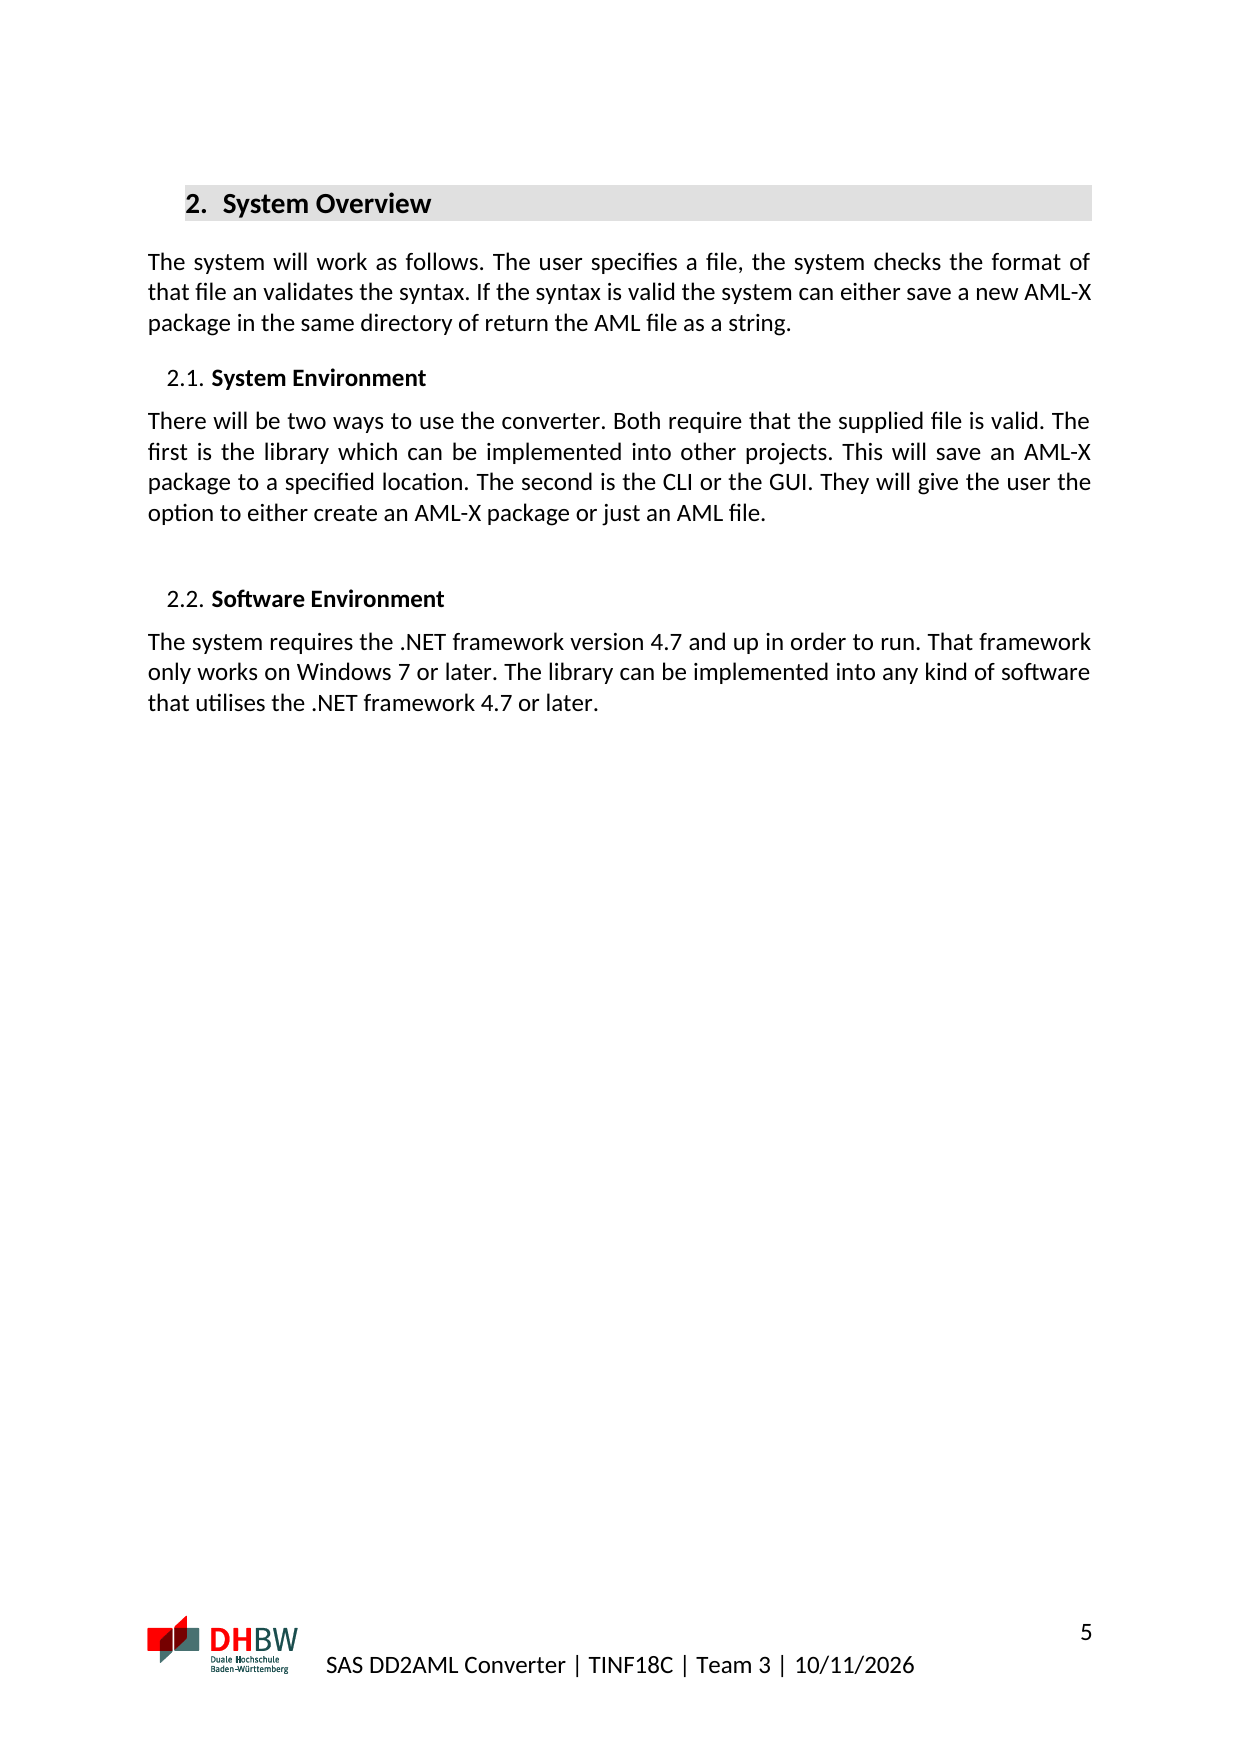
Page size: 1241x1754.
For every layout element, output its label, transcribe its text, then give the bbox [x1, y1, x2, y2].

subtitle Software Environment [166, 583, 1092, 613]
text There will be two ways to use the converter. Both require that the supplied file is valid. The first is the library which can be implemented into other projects. This will save an AML-X package to a specified location. The second is the CLI or the GUI. They will give the user the option to either create an AML-X package or just an AML file. [148, 405, 1092, 527]
text The system will work as follows. The user specifies a file, the system checks the format of that file an validates the syntax. If the syntax is valid the system can either save a new AML-X package in the same directory of return the AML file as a string. [148, 246, 1092, 337]
subtitle System Overview [185, 185, 1092, 221]
text The system requires the .NET framework version 4.7 and up in order to run. That framework only works on Windows 7 or later. The library can be implemented into any kind of software that utilises the .NET framework 4.7 or later. [148, 626, 1092, 718]
subtitle System Environment [166, 362, 1092, 393]
